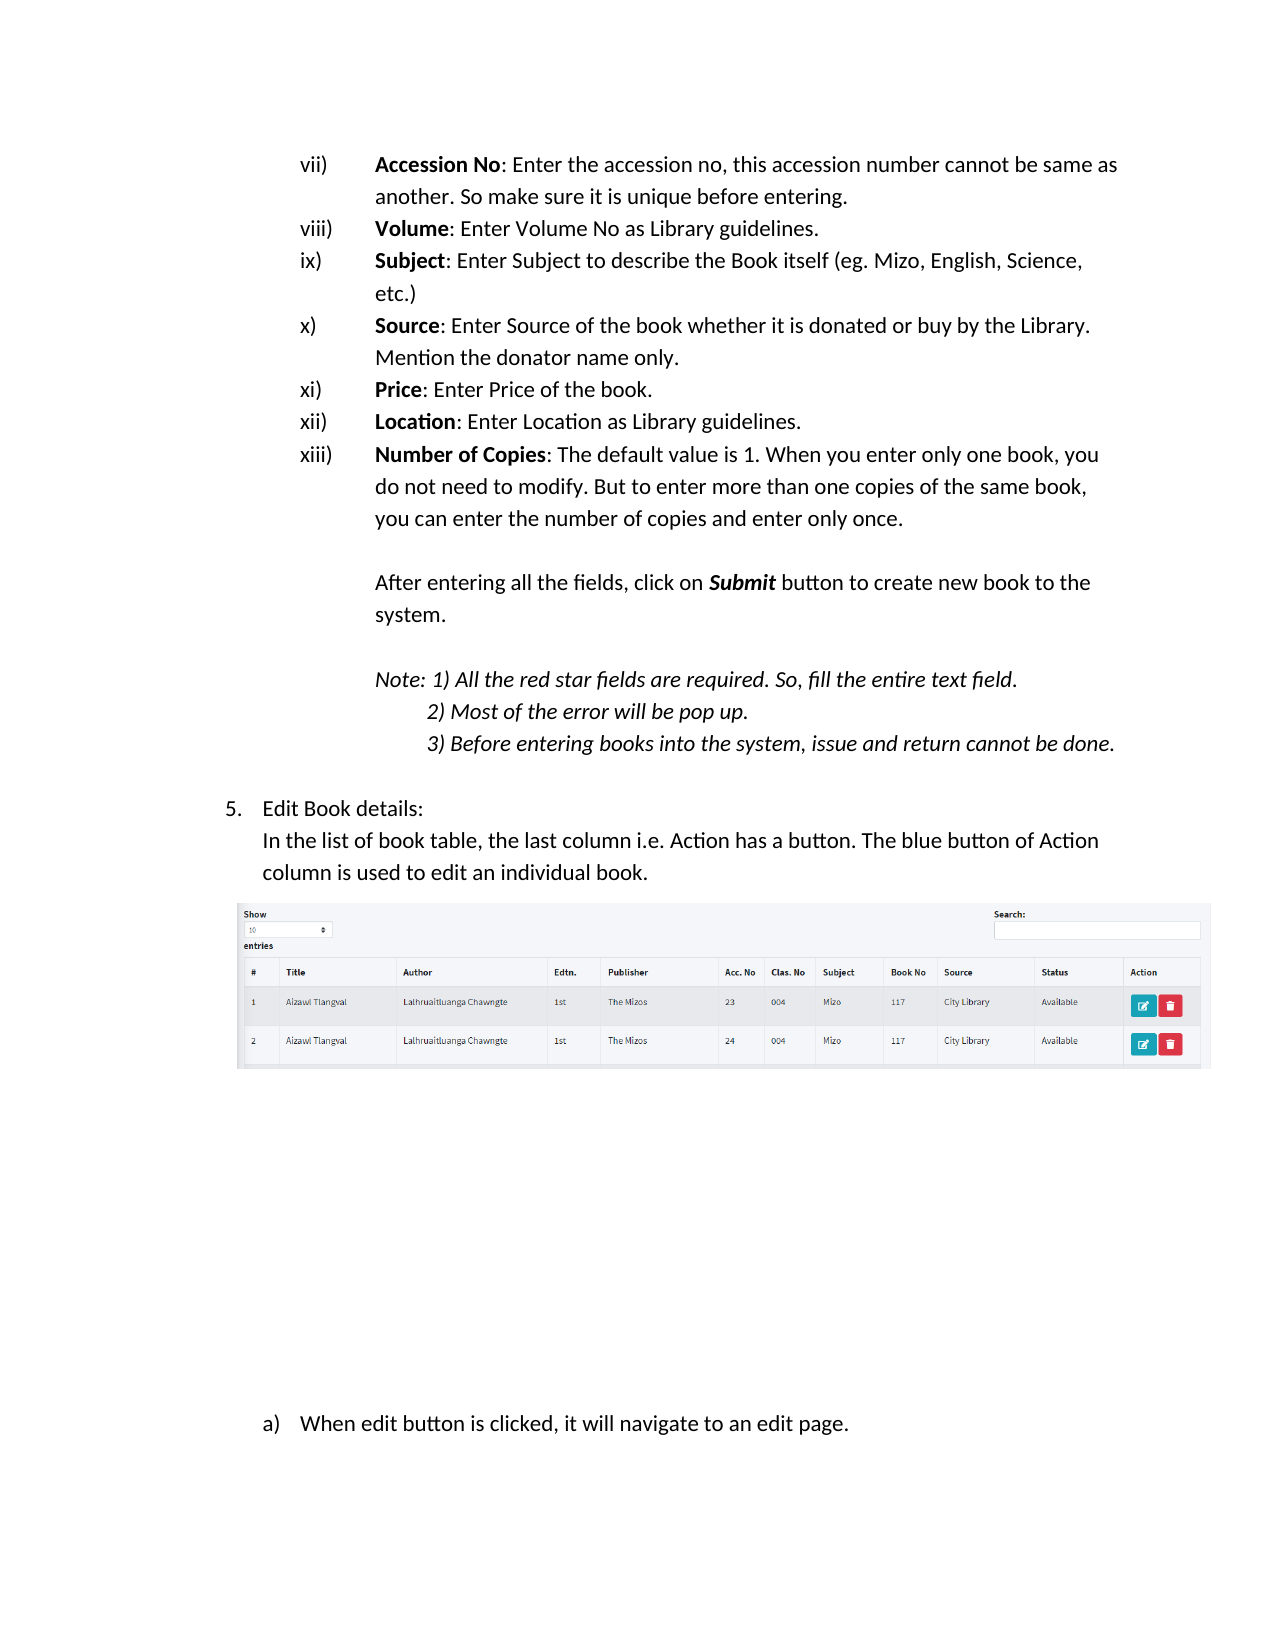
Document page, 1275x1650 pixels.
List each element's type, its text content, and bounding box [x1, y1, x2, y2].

list In the list of book table, the last column i.e. Action has a button. The blue button of Action column is used to edit an individual book. [262, 826, 1125, 886]
list Number of Copies: The default value is 1. When you enter only one book, you do not need to modify. But to enter more than one copies of the same book, you can enter the number of copies and enter only once. [300, 440, 1125, 532]
list Accession No: Enter the accession no, this accession number cannot be same as another. So make sure it is unique before entering. [300, 150, 1125, 210]
list 3) Before entering books into the system, issue and return cannot be done. [375, 729, 1125, 757]
list Source: Enter Source of the book whether it is donated or buy by the Library. Mention the donator name only. [300, 311, 1125, 371]
list Note: 1) All the red star fields are required. So, fill the entire text field. [375, 665, 1125, 693]
list Subject: Enter Subject to describe the Book itself (eg. Mizo, English, Science, etc.) [300, 247, 1125, 307]
list After entering all the fields, click on Submit button to create new book to the system. [375, 568, 1125, 629]
list When edit button is clicked, it will navigate to an edit page. [262, 1409, 1125, 1437]
list Price: Enter Price of the book. [300, 375, 1125, 403]
picture [237, 903, 1211, 1069]
list 2) Most of the error will be pop up. [375, 697, 1125, 725]
list Edit Book details: [225, 794, 1125, 822]
list Location: Enter Location as Library guidelines. [300, 407, 1125, 436]
list Volume: Enter Volume No as Library guidelines. [300, 214, 1125, 242]
